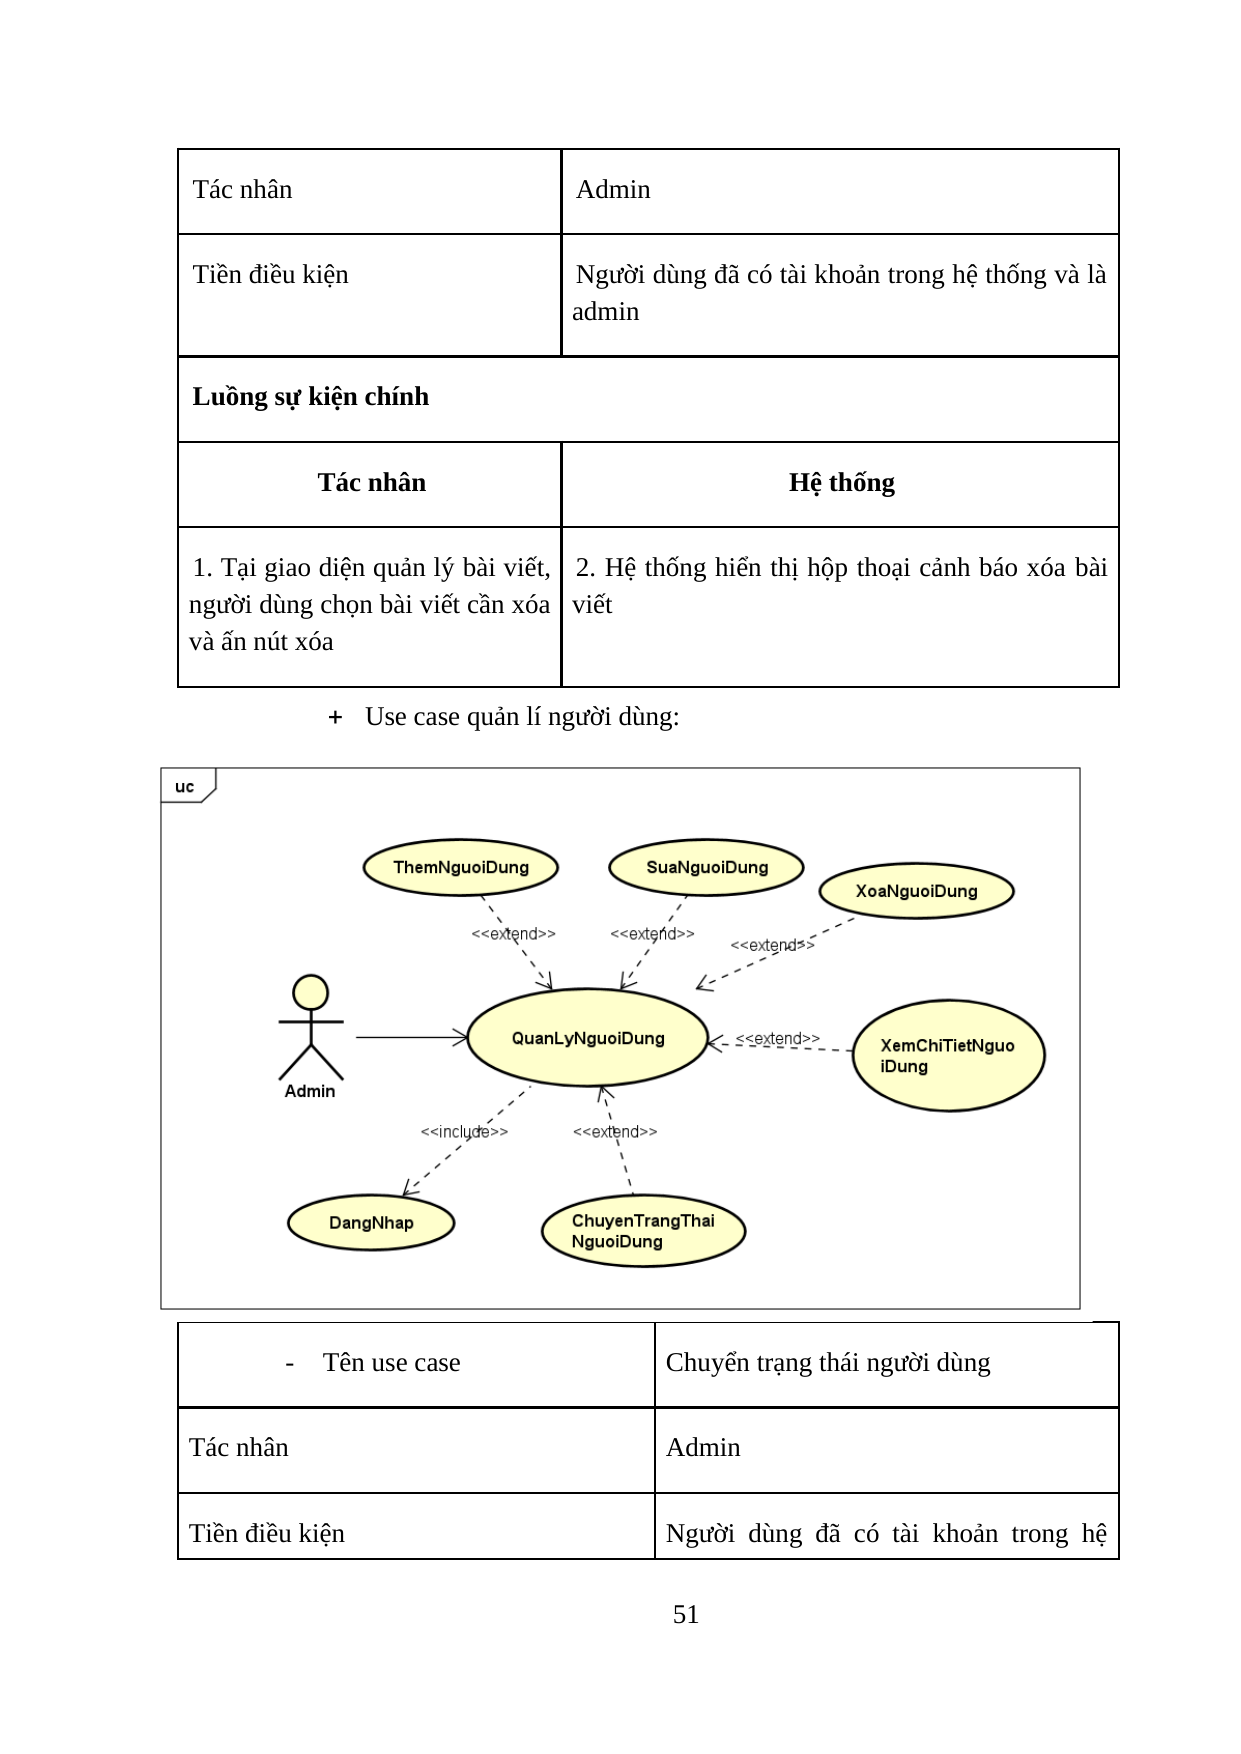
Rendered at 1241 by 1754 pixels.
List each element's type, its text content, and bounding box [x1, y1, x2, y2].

table_cell Admin [563, 150, 1118, 233]
table_header Tên use case [179, 1323, 654, 1406]
table_cell 2. Hệ thống hiển thị hộp thoại cảnh báo xóa bài viết [563, 528, 1118, 686]
table_cell Admin [656, 1409, 1118, 1492]
table_cell Tác nhân [179, 1409, 654, 1492]
table_cell 1. Tại giao diện quản lý bài viết, người dùng chọn bài viết cần xóa và ấn nút xóa [179, 528, 560, 686]
table_cell Tiền điều kiện [179, 235, 560, 355]
table_cell Tác nhân [179, 443, 560, 526]
table_cell Tác nhân [179, 150, 560, 233]
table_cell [656, 1494, 1118, 1558]
text Use case quản lí người dùng: [327, 700, 1121, 731]
table_header Chuyển trạng thái người dùng [656, 1323, 1118, 1406]
table_cell Luồng sự kiện chính [179, 358, 1118, 441]
picture [147, 754, 1093, 1322]
table_cell Hệ thống [563, 443, 1118, 526]
table_cell Người dùng đã có tài khoản trong hệ thống và là admin [563, 235, 1118, 355]
table_cell Tiền điều kiện [179, 1494, 654, 1558]
